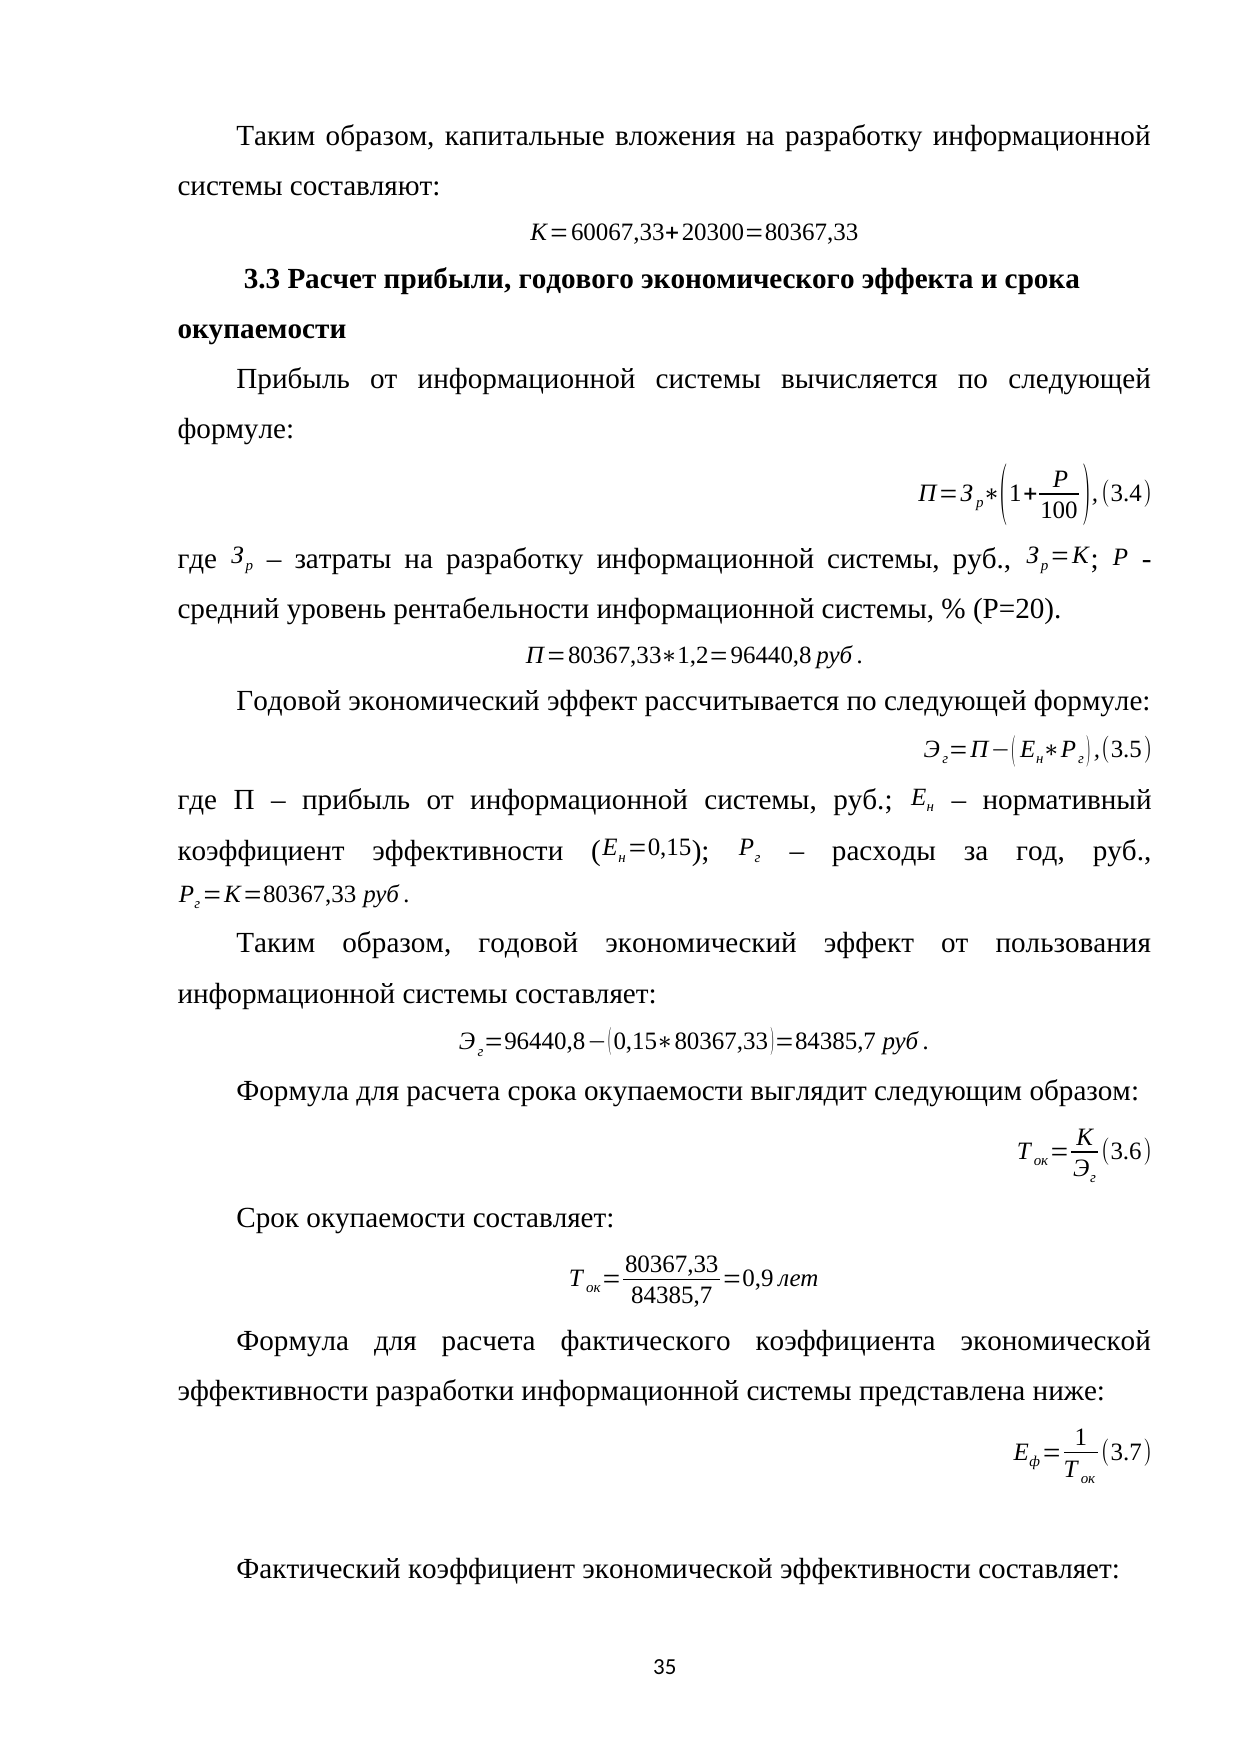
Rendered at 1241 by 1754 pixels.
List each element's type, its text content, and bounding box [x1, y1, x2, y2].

subtitle 3.3 Расчет прибыли, годового экономического эффекта и срока окупаемости [177, 261, 1152, 344]
text где П – прибыль от информационной системы, руб.; – нормативный коэффициент эффективности (); – расходы за год, руб., [177, 782, 1152, 912]
list Годовой экономический эффект рассчитывается по следующей формуле: [177, 683, 1152, 717]
list Формула для расчета срока окупаемости выглядит следующим образом: [177, 1073, 1152, 1107]
list Формула для расчета фактического коэффициента экономической эффективности разработки информационной системы представлена ниже: [177, 1323, 1152, 1407]
list Таким образом, годовой экономический эффект от пользования информационной системы составляет: [177, 926, 1152, 1009]
list Фактический коэффициент экономической эффективности составляет: [177, 1551, 1152, 1584]
list Срок окупаемости составляет: [177, 1200, 1152, 1233]
list Таким образом, капитальные вложения на разработку информационной системы составляют: [177, 118, 1152, 202]
text где – затраты на разработку информационной системы, руб., ; - средний уровень рентабельности информационной системы, % (Р=20). [177, 541, 1152, 625]
text Прибыль от информационной системы вычисляется по следующей формуле: [177, 361, 1152, 445]
